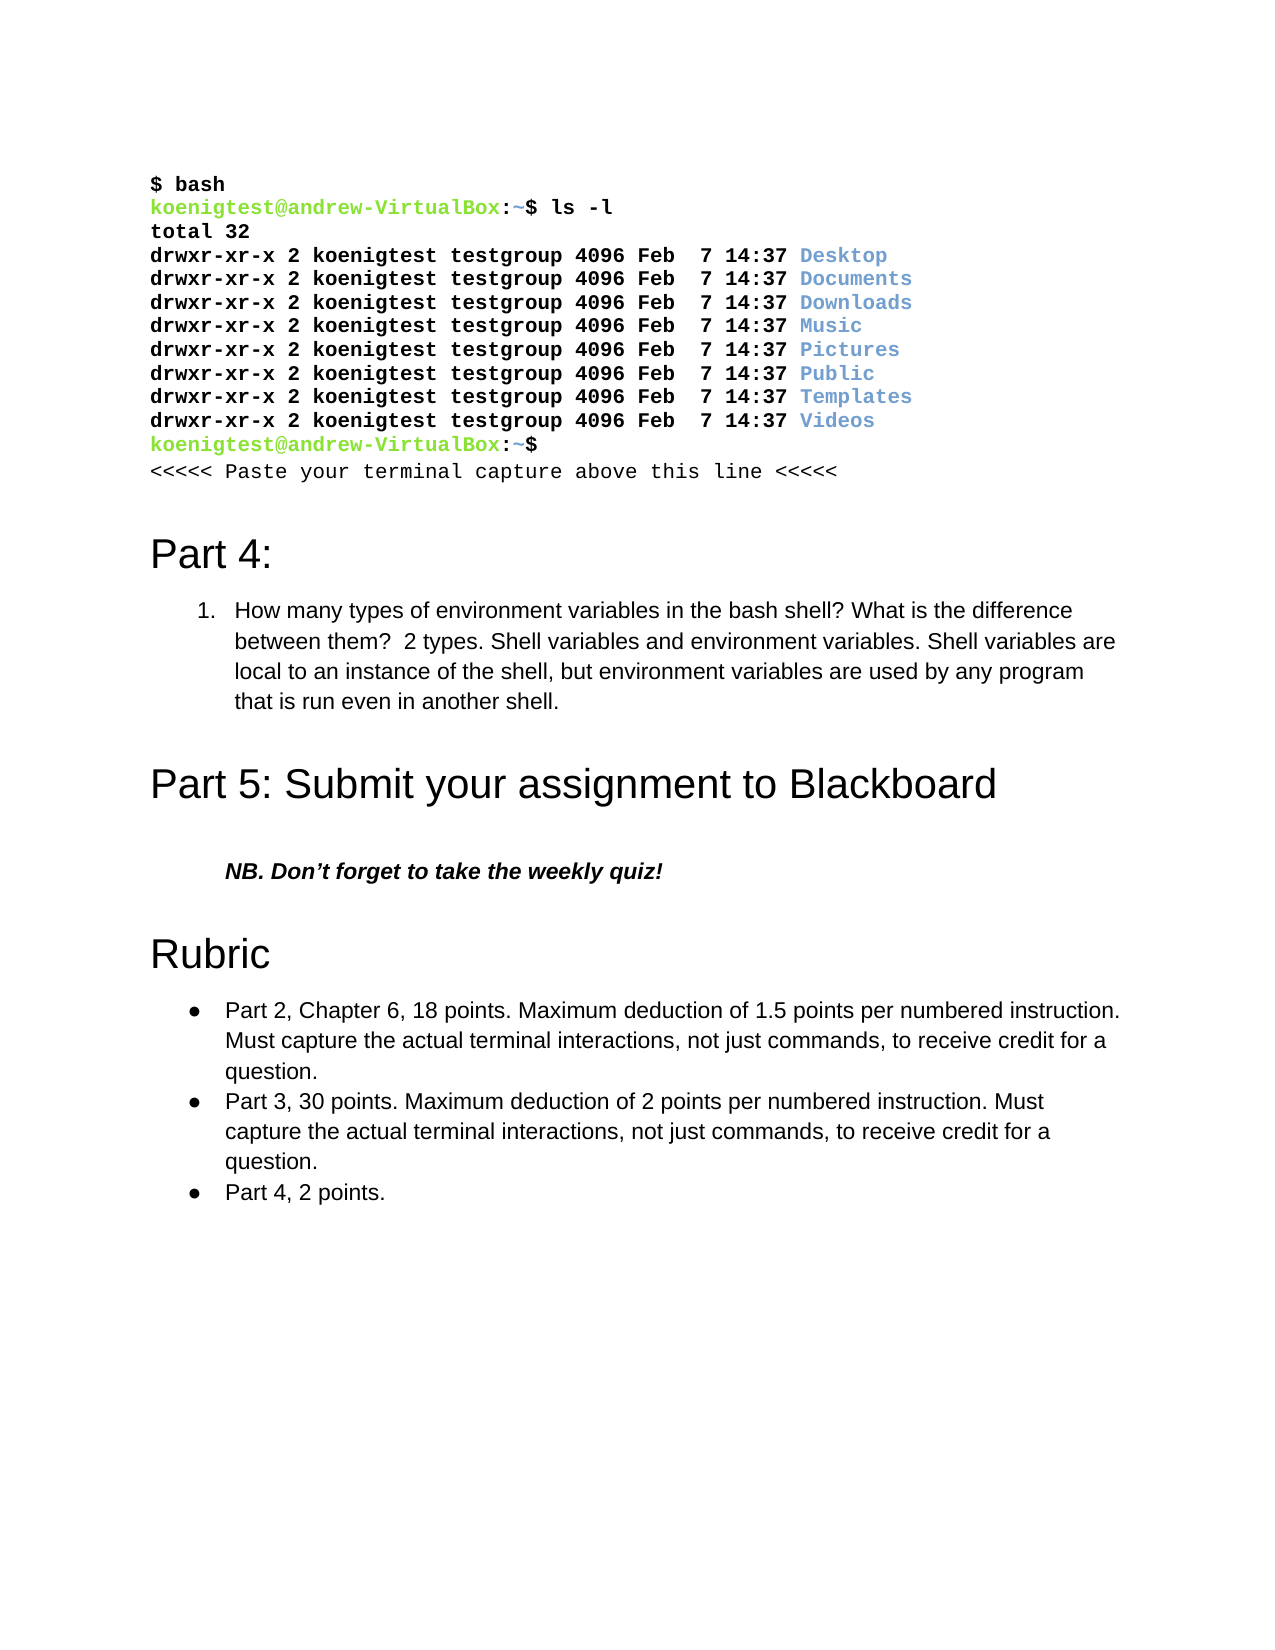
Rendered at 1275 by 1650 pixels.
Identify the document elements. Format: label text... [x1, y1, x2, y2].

text <<<<< Paste your terminal capture above this line <<<<< [150, 461, 1125, 484]
list Part 4, 2 points. [187, 1178, 1125, 1205]
text NB. Don’t forget to take the weekly quiz! [225, 858, 1125, 884]
text drwxr-xr-x 2 koenigtest testgroup 4096 Feb 7 14:37 Music [150, 316, 1125, 339]
list How many types of environment variables in the bash shell? What is the difference between them? 2 types. Shell variables and environment variables. Shell variables are local to an instance of the shell, but environment variables are used by any program that is run even in another shell. [197, 597, 1125, 714]
text drwxr-xr-x 2 koenigtest testgroup 4096 Feb 7 14:37 Videos [150, 410, 1125, 434]
text drwxr-xr-x 2 koenigtest testgroup 4096 Feb 7 14:37 Templates [150, 386, 1125, 410]
list Part 2, Chapter 6, 18 points. Maximum deduction of 1.5 points per numbered instruction. Must capture the actual terminal interactions, not just commands, to receive credit for a question. [187, 997, 1125, 1084]
subtitle Part 5: Submit your assignment to Blackboard [150, 760, 1125, 808]
text drwxr-xr-x 2 koenigtest testgroup 4096 Feb 7 14:37 Desktop [150, 244, 1125, 268]
text koenigtest@andrew-VirtualBox:~$ ls -l [150, 197, 1125, 221]
subtitle Part 4: [150, 530, 1125, 578]
text drwxr-xr-x 2 koenigtest testgroup 4096 Feb 7 14:37 Downloads [150, 292, 1125, 316]
text total 32 [150, 221, 1125, 244]
text drwxr-xr-x 2 koenigtest testgroup 4096 Feb 7 14:37 Documents [150, 268, 1125, 292]
text koenigtest@andrew-VirtualBox:~$ [150, 434, 1125, 457]
subtitle Rubric [150, 929, 1125, 977]
text drwxr-xr-x 2 koenigtest testgroup 4096 Feb 7 14:37 Public [150, 363, 1125, 386]
text $ bash [150, 174, 1125, 197]
list Part 3, 30 points. Maximum deduction of 2 points per numbered instruction. Must capture the actual terminal interactions, not just commands, to receive credit for a question. [187, 1088, 1125, 1174]
text drwxr-xr-x 2 koenigtest testgroup 4096 Feb 7 14:37 Pictures [150, 339, 1125, 363]
